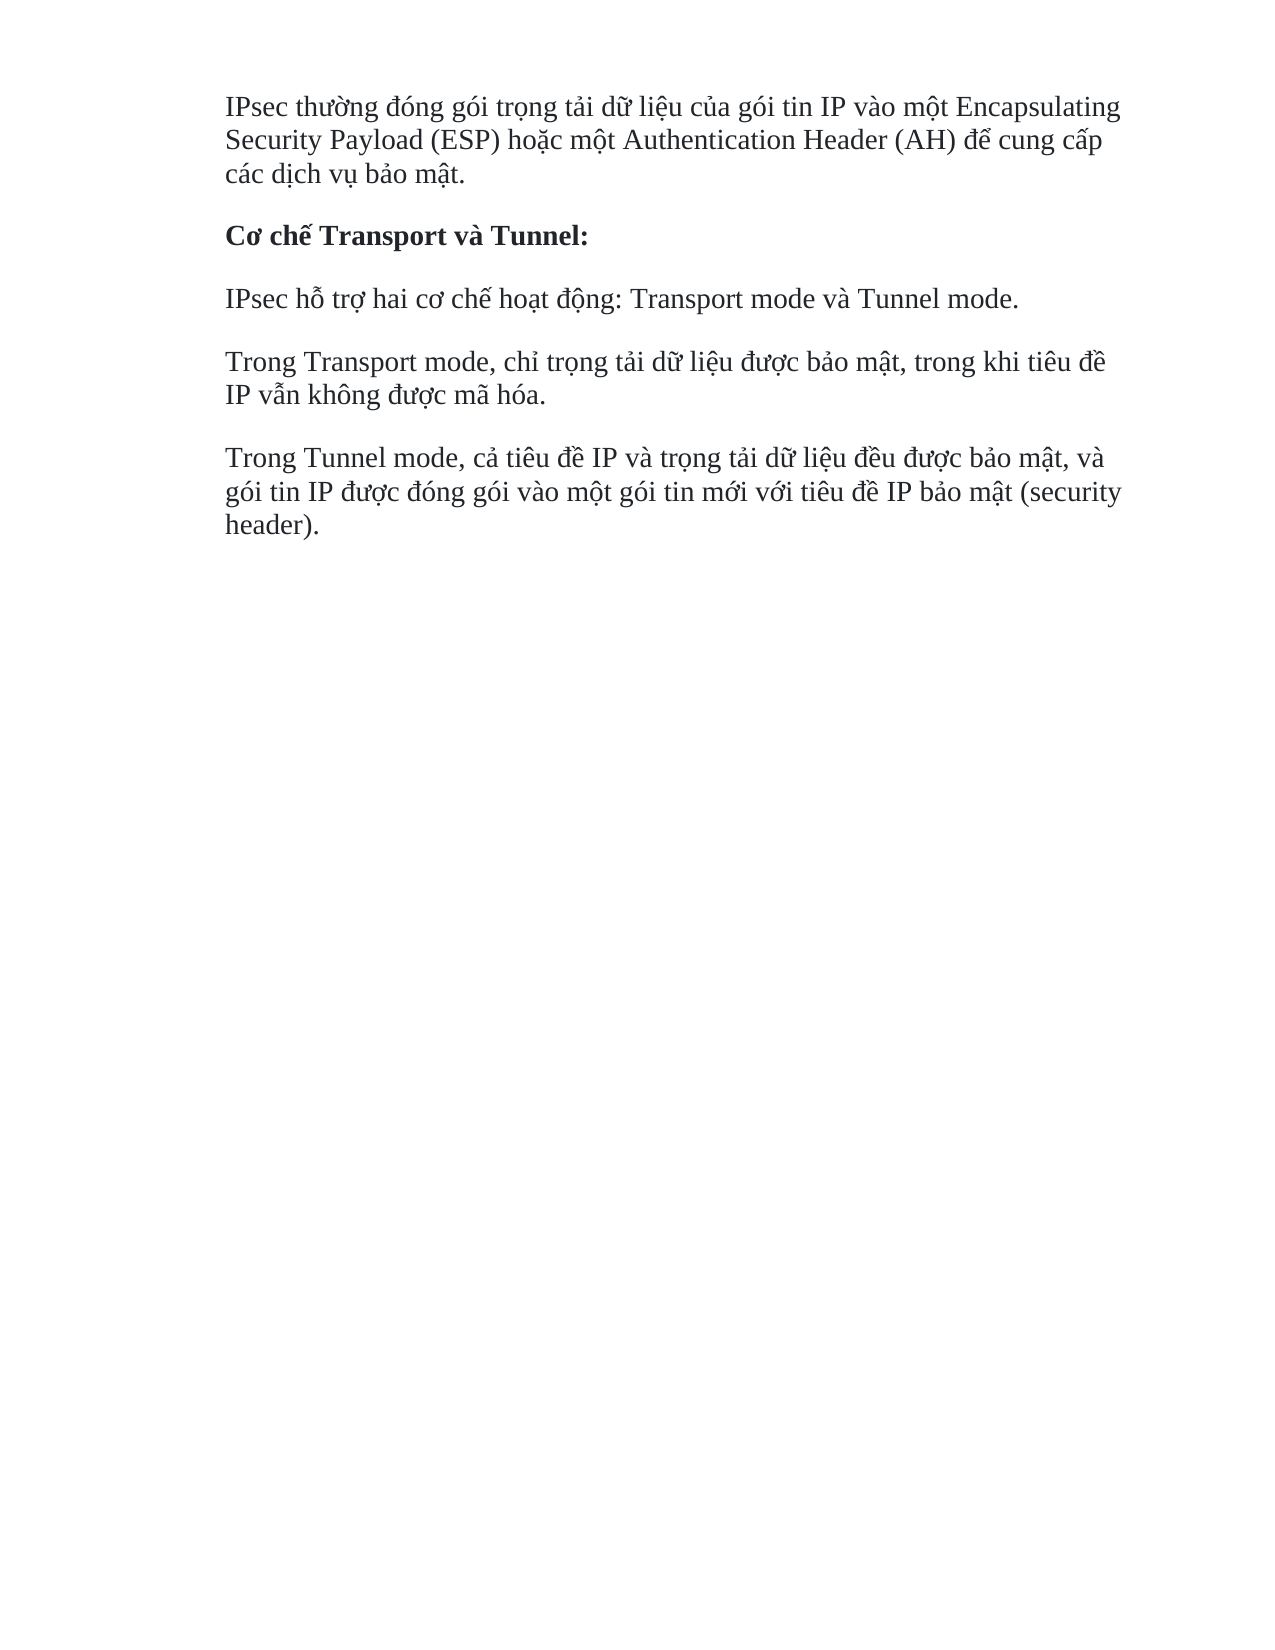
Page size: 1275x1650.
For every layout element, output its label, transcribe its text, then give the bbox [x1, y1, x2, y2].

text IPsec thường đóng gói trọng tải dữ liệu của gói tin IP vào một Encapsulating Security Payload (ESP) hoặc một Authentication Header (AH) để cung cấp các dịch vụ bảo mật. [225, 89, 1125, 189]
text Trong Tunnel mode, cả tiêu đề IP và trọng tải dữ liệu đều được bảo mật, và gói tin IP được đóng gói vào một gói tin mới với tiêu đề IP bảo mật (security header). [225, 440, 1125, 541]
text Trong Transport mode, chỉ trọng tải dữ liệu được bảo mật, trong khi tiêu đề IP vẫn không được mã hóa. [225, 344, 1125, 411]
text Cơ chế Transport và Tunnel: [225, 218, 1125, 252]
text IPsec hỗ trợ hai cơ chế hoạt động: Transport mode và Tunnel mode. [225, 281, 1125, 315]
